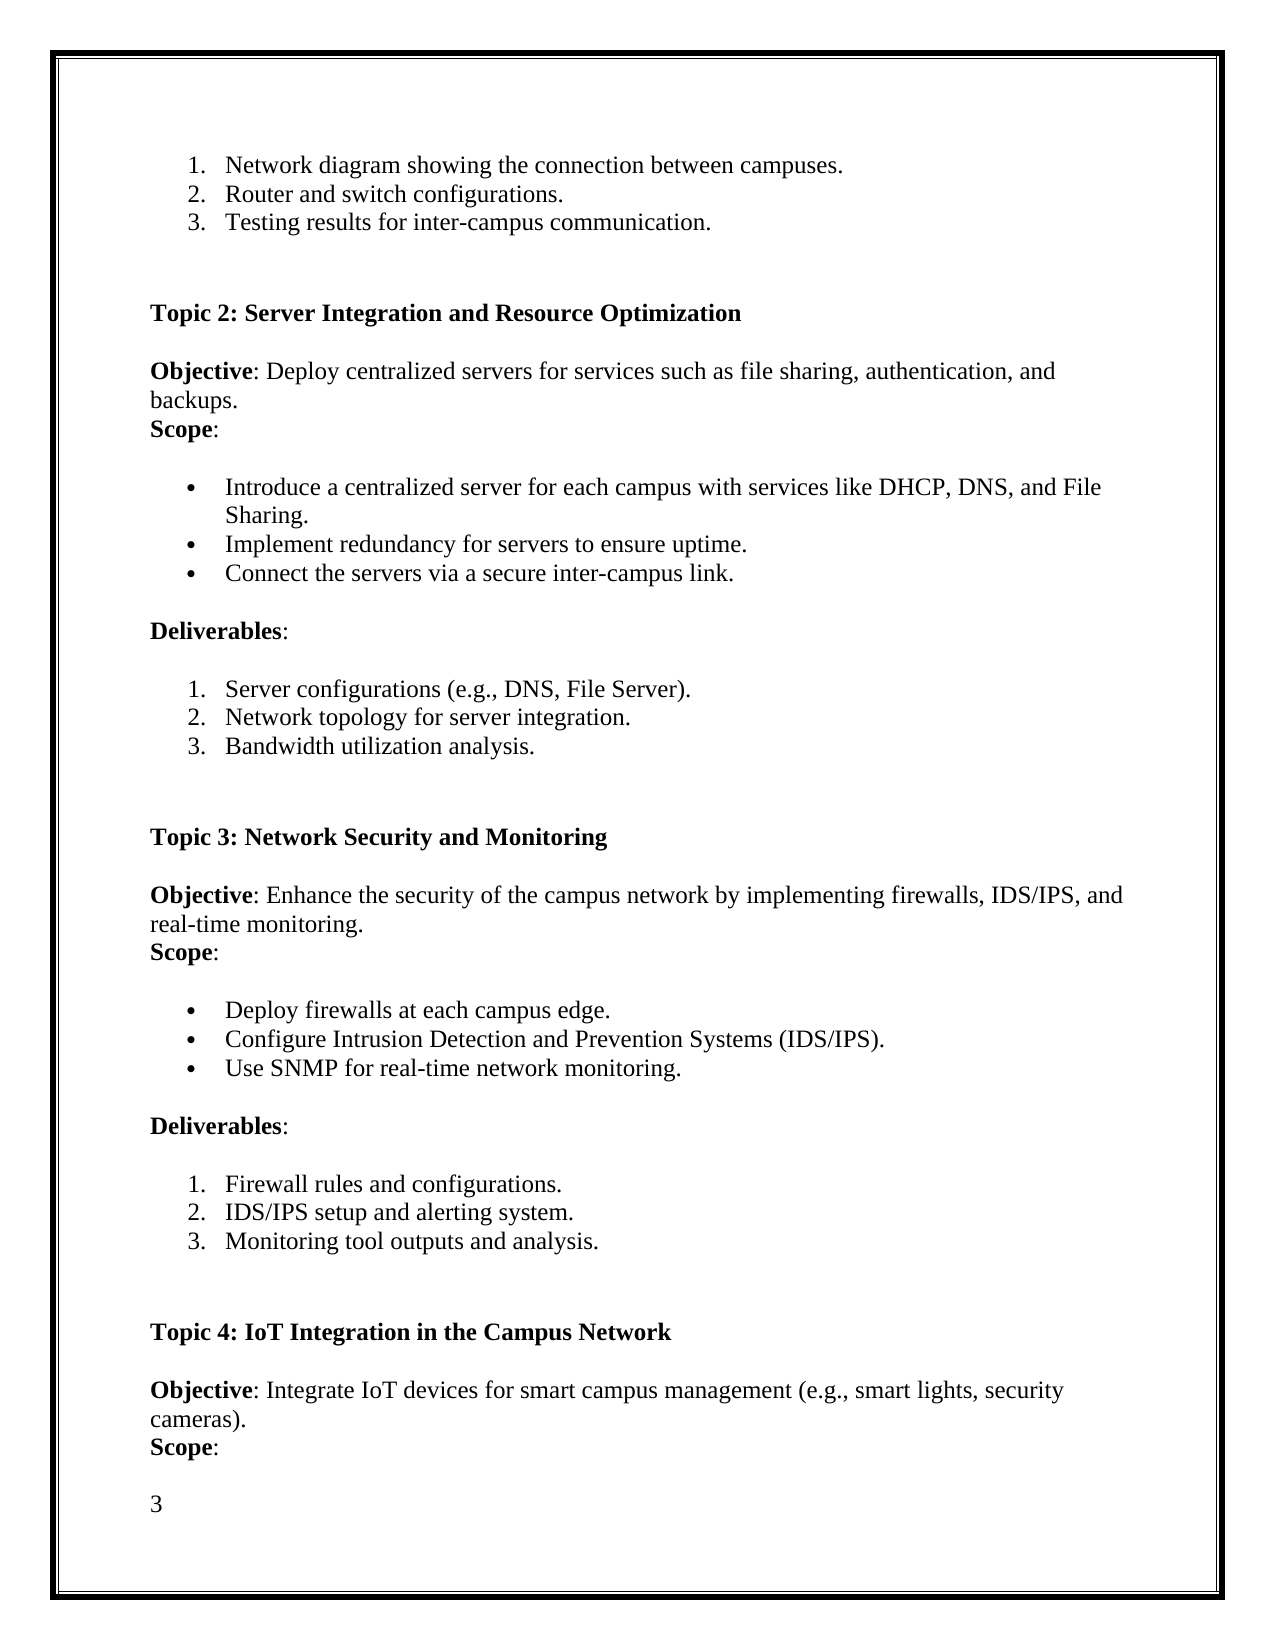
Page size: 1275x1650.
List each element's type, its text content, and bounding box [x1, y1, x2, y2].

list Implement redundancy for servers to ensure uptime. [187, 529, 1125, 558]
text Deliverables: [150, 616, 1125, 644]
list Router and switch configurations. [187, 179, 1125, 207]
list Bandwidth utilization analysis. [187, 731, 1125, 760]
subtitle Topic 4: IoT Integration in the Campus Network [150, 1317, 1125, 1346]
list Deploy firewalls at each campus edge. [187, 995, 1125, 1024]
list Configure Intrusion Detection and Prevention Systems (IDS/IPS). [187, 1024, 1125, 1053]
text Deliverables: [150, 1111, 1125, 1139]
list Network topology for server integration. [187, 702, 1125, 731]
list Monitoring tool outputs and analysis. [187, 1226, 1125, 1255]
list Network diagram showing the connection between campuses. [187, 150, 1125, 179]
text Objective: Integrate IoT devices for smart campus management (e.g., smart lights, security cameras). Scope: [150, 1375, 1125, 1461]
subtitle Topic 2: Server Integration and Resource Optimization [150, 298, 1125, 327]
subtitle Topic 3: Network Security and Monitoring [150, 822, 1125, 851]
list Introduce a centralized server for each campus with services like DHCP, DNS, and File Sharing. [187, 472, 1125, 529]
list IDS/IPS setup and alerting system. [187, 1197, 1125, 1226]
list Use SNMP for real-time network monitoring. [187, 1053, 1125, 1082]
text Objective: Deploy centralized servers for services such as file sharing, authentication, and backups. Scope: [150, 356, 1125, 442]
list Server configurations (e.g., DNS, File Server). [187, 674, 1125, 702]
list Testing results for inter-campus communication. [187, 207, 1125, 236]
list Firewall rules and configurations. [187, 1169, 1125, 1197]
text Objective: Enhance the security of the campus network by implementing firewalls, IDS/IPS, and real-time monitoring. Scope: [150, 880, 1125, 966]
list Connect the servers via a secure inter-campus link. [187, 558, 1125, 587]
